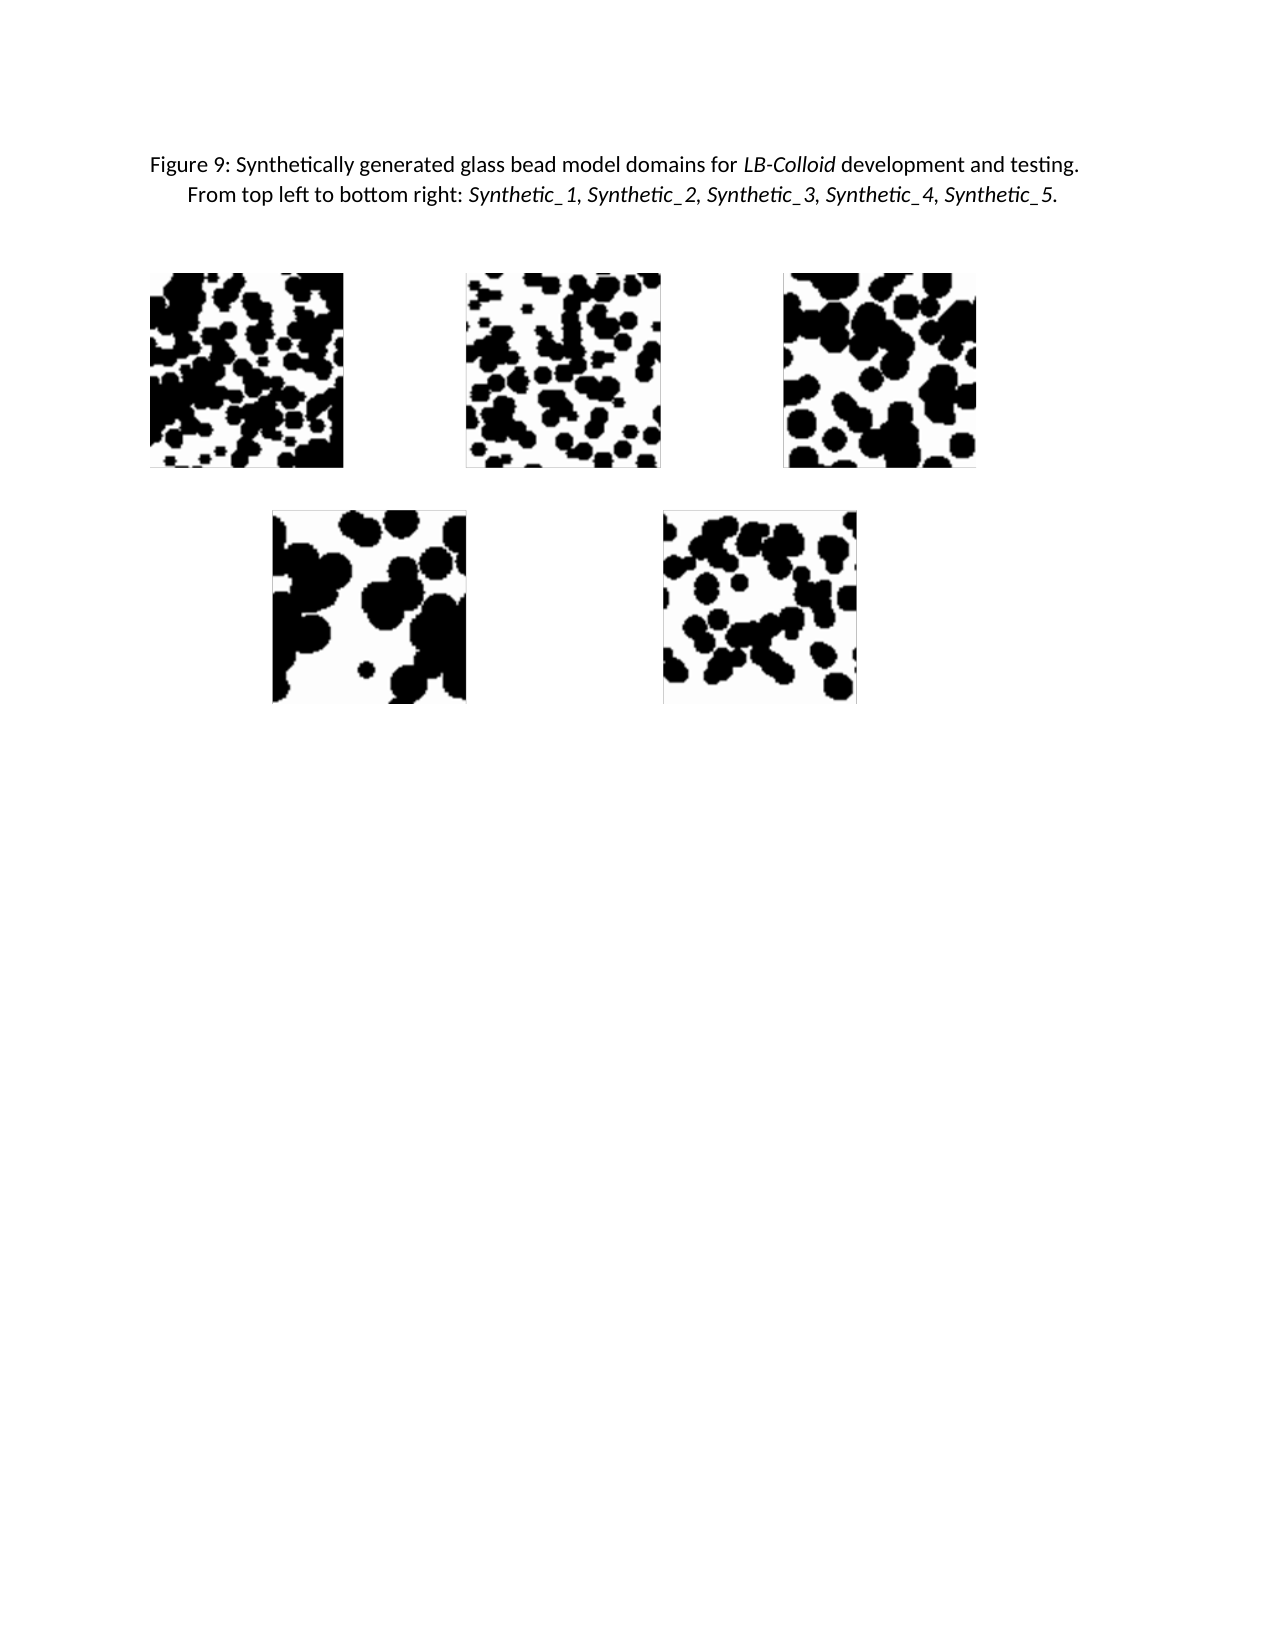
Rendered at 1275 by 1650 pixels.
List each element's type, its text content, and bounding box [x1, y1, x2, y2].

text Figure 9: Synthetically generated glass bead model domains for LB-Colloid development and testing. From top left to bottom right: Synthetic_1, Synthetic_2, Synthetic_3, Synthetic_4, Synthetic_5. [150, 150, 1125, 208]
picture [150, 273, 977, 704]
